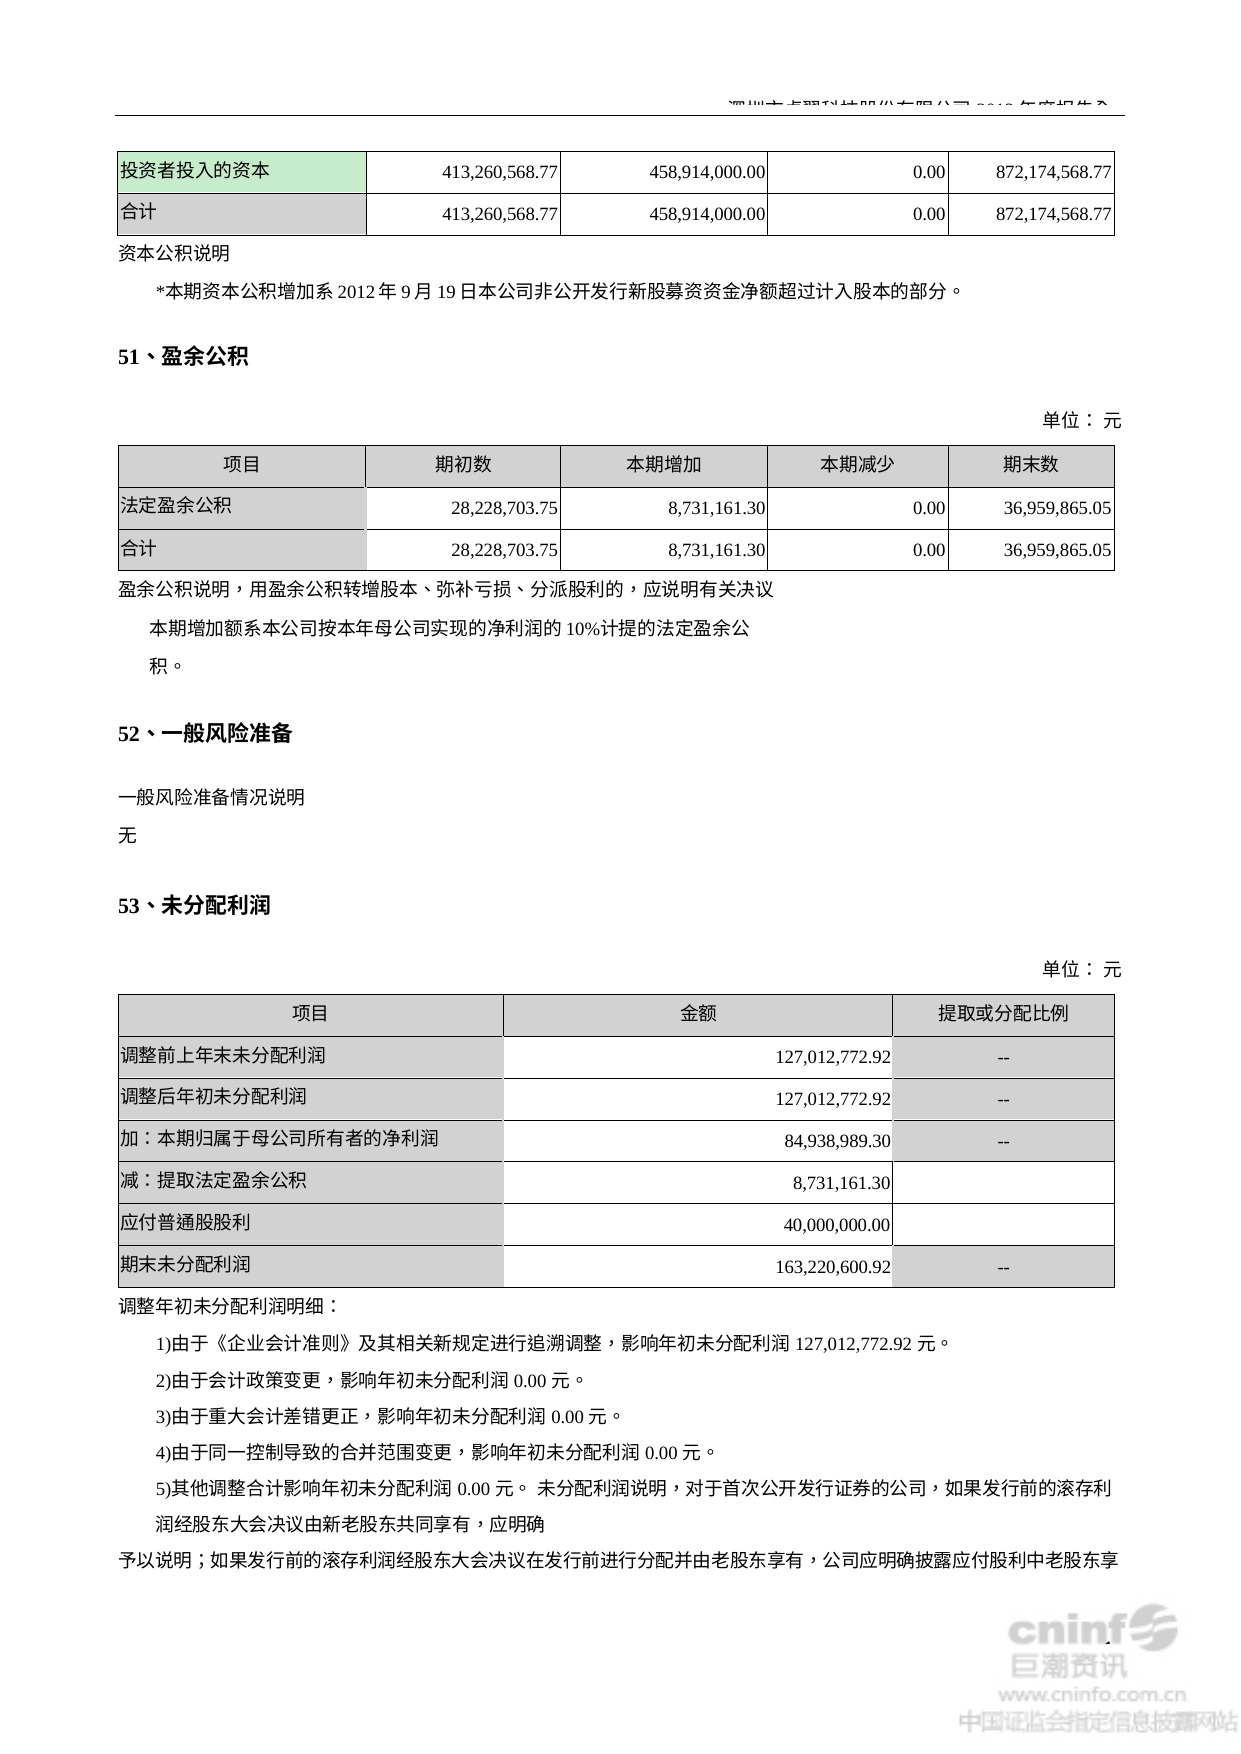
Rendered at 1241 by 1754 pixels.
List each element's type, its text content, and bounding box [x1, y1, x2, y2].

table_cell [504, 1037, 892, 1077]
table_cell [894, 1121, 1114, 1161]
text 单位： 元 [102, 408, 1122, 433]
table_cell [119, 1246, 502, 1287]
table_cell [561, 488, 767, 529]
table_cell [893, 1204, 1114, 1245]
subtitle 52、一般风险准备 [118, 717, 1123, 747]
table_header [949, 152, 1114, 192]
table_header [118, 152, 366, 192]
text 资本公积说明 [118, 241, 1123, 266]
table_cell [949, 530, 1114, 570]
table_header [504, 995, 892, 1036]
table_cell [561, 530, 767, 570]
text 1)由于《企业会计准则》及其相关新规定进行追溯调整，影响年初未分配利润 127,012,772.92 元。 [156, 1331, 1123, 1356]
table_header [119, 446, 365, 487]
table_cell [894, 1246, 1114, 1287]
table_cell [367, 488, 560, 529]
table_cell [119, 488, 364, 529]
text *本期资本公积增加系2012年9月19日本公司非公开发行新股募资资金净额超过计入股本的部分。 [156, 278, 1123, 304]
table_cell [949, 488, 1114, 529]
text 一般风险准备情况说明 无 [118, 784, 307, 848]
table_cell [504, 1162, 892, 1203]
subtitle 53、未分配利润 [118, 890, 1123, 919]
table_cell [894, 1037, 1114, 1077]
text 调整年初未分配利润明细： [118, 1293, 1123, 1319]
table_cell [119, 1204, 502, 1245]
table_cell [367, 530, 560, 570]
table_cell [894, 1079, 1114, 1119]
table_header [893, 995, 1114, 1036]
text 2)由于会计政策变更，影响年初未分配利润 0.00 元。 [156, 1367, 1123, 1392]
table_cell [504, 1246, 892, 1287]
picture [958, 1593, 1241, 1754]
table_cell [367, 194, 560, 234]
text 4)由于同一控制导致的合并范围变更，影响年初未分配利润 0.00 元。 [156, 1439, 1123, 1465]
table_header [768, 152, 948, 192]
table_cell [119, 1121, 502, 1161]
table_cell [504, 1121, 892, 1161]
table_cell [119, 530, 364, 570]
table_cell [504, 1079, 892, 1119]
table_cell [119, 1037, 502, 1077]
text 予以说明；如果发行前的滚存利润经股东大会决议在发行前进行分配并由老股东享有，公司应明确披露应付股利中老股东享 有的经审计的利润数 [118, 1547, 1123, 1573]
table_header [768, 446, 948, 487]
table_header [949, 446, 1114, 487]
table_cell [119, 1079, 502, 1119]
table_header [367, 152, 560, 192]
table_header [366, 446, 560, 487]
text 单位： 元 [102, 956, 1122, 982]
text 盈余公积说明，用盈余公积转增股本、弥补亏损、分派股利的，应说明有关决议 本期增加额系本公司按本年母公司实现的净利润的10%计提的法定盈余公积。 [118, 577, 786, 678]
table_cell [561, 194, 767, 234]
text 3)由于重大会计差错更正，影响年初未分配利润 0.00 元。 [156, 1403, 1123, 1428]
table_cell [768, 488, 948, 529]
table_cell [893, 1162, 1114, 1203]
text 5)其他调整合计影响年初未分配利润 0.00 元。 未分配利润说明，对于首次公开发行证券的公司，如果发行前的滚存利润经股东大会决议由新老股东共同享有，应明确 [156, 1476, 1123, 1537]
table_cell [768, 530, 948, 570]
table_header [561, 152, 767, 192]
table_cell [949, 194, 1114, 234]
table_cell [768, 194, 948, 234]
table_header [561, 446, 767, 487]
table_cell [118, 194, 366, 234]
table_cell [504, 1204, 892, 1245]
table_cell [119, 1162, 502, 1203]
subtitle 51、盈余公积 [118, 341, 1123, 371]
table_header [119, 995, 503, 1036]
